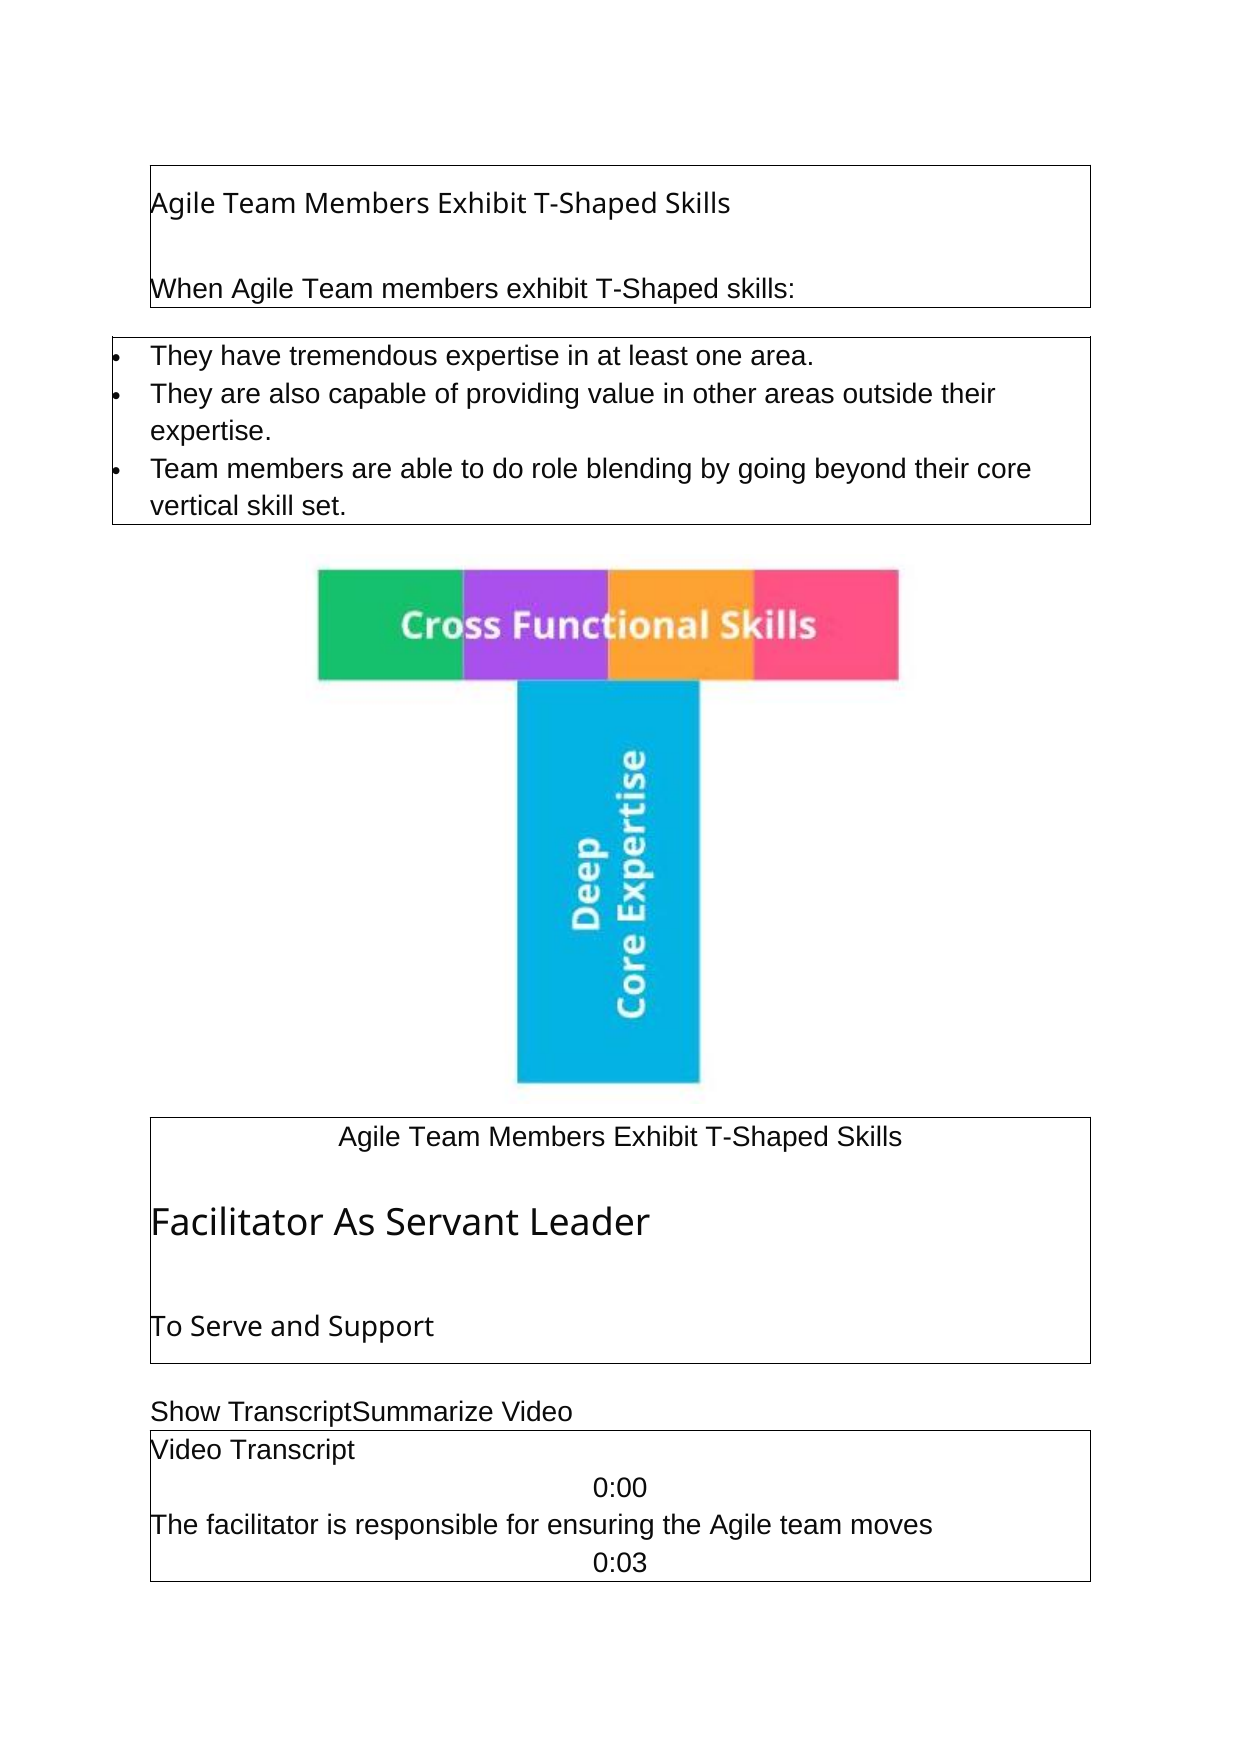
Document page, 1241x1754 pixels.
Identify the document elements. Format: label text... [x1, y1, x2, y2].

text The facilitator is responsible for ensuring the Agile team moves [151, 1506, 1090, 1543]
subtitle Agile Team Members Exhibit T-Shaped Skills [151, 166, 1090, 240]
text Show TranscriptSummarize Video [150, 1393, 1090, 1430]
subtitle To Serve and Support [151, 1287, 1090, 1363]
picture [305, 554, 935, 1104]
text Video Transcript [151, 1431, 1090, 1468]
list They have tremendous expertise in at least one area. [113, 338, 1090, 374]
list They are also capable of providing value in other areas outside their expertise. [113, 374, 1090, 449]
text 0:00 [151, 1468, 1090, 1506]
text Agile Team Members Exhibit T-Shaped Skills [151, 1118, 1090, 1154]
text 0:03 [151, 1543, 1090, 1581]
text When Agile Team members exhibit T-Shaped skills: [151, 269, 1090, 307]
subtitle Facilitator As Servant Leader [151, 1183, 1090, 1259]
list Team members are able to do role blending by going beyond their core vertical skill set. [113, 449, 1090, 524]
